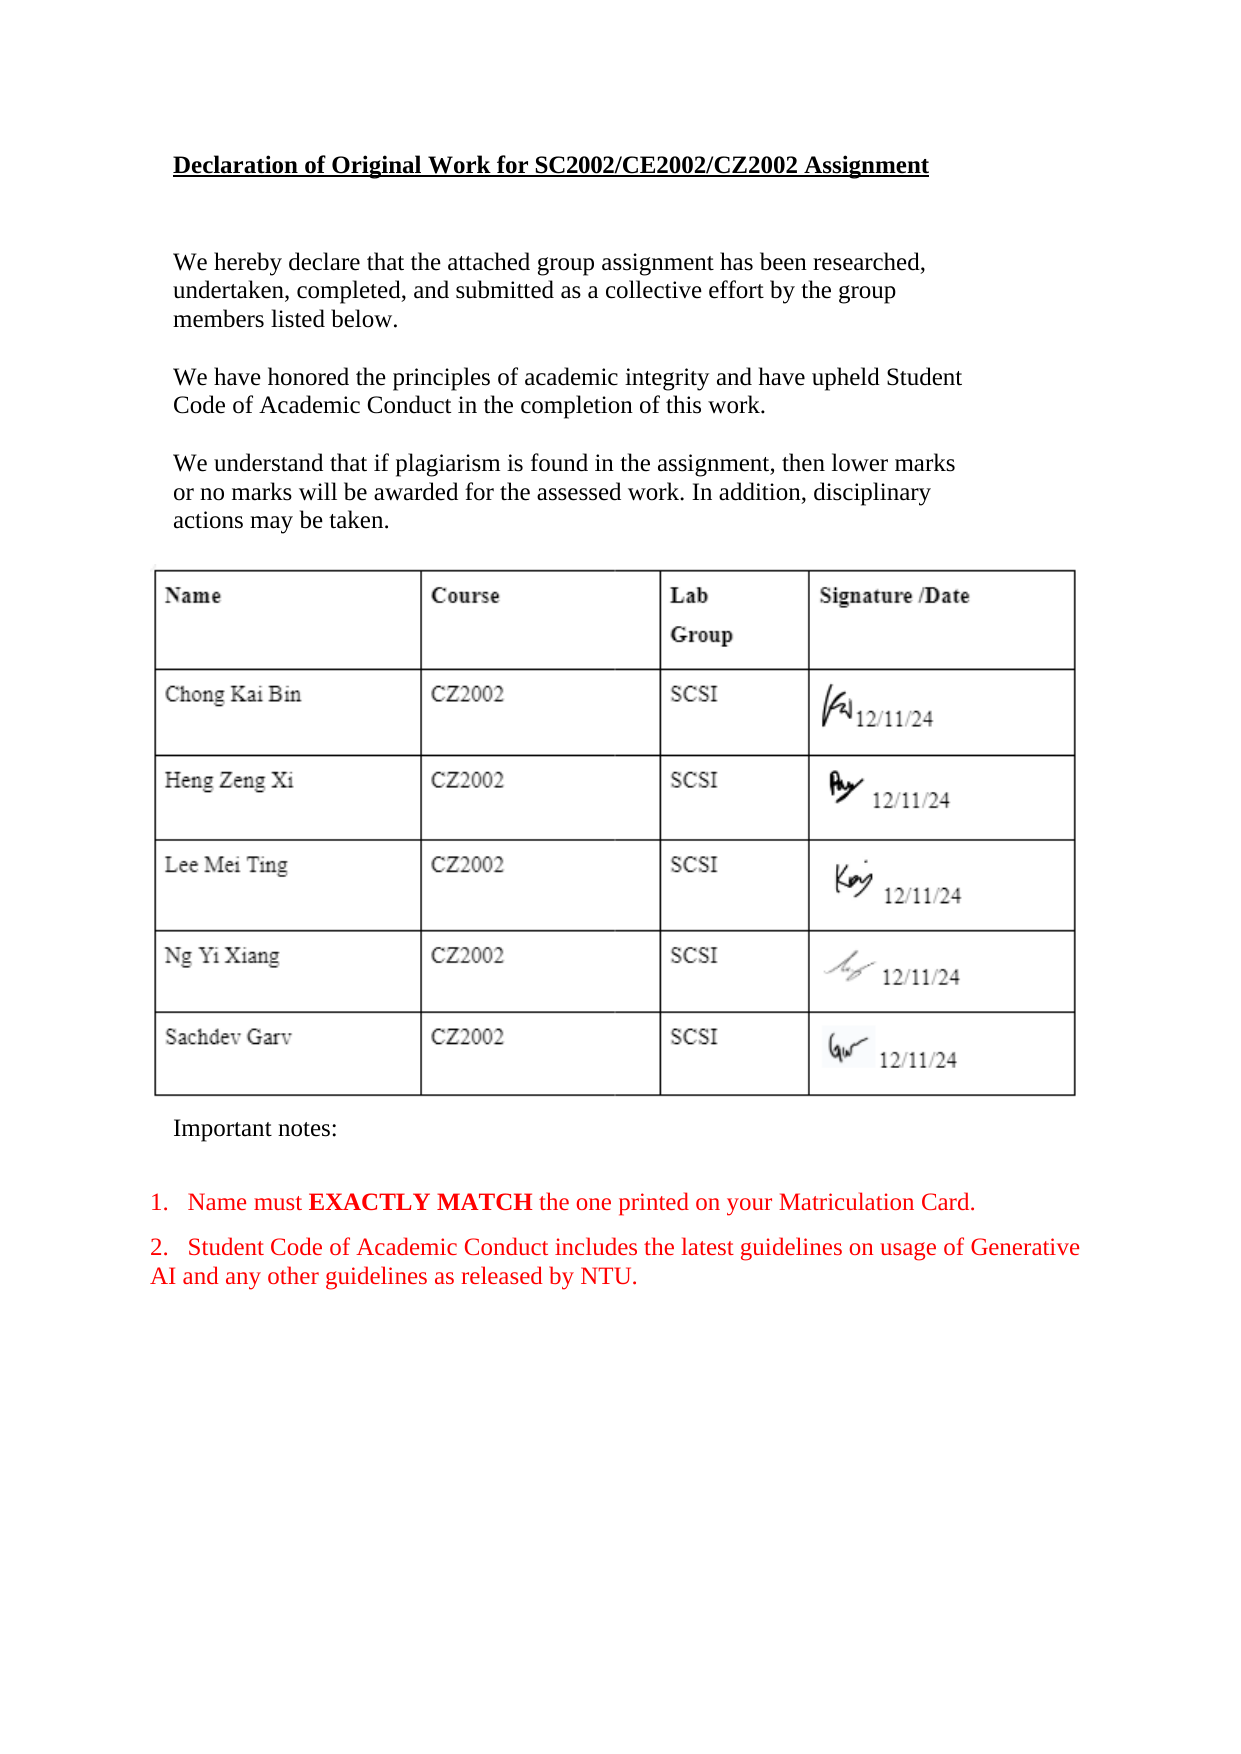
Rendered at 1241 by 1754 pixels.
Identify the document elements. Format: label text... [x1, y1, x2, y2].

subtitle Student Code of Academic Conduct includes the latest guidelines on usage of Generative AI and any other guidelines as released by NTU. [150, 1232, 1090, 1290]
text We hereby declare that the attached group assignment has been researched, undertaken, completed, and submitted as a collective effort by the group members listed below. [173, 247, 975, 333]
text We understand that if plagiarism is found in the assignment, then lower marks or no marks will be awarded for the assessed work. In addition, disciplinary actions may be taken. [173, 448, 975, 534]
subtitle Name must EXACTLY MATCH the one printed on your Matriculation Card. [150, 1187, 1090, 1216]
text Important notes: [173, 1113, 1090, 1142]
picture [150, 564, 1079, 1104]
text We have honored the principles of academic integrity and have upheld Student Code of Academic Conduct in the completion of this work. [173, 362, 975, 419]
text Declaration of Original Work for SC2002/CE2002/CZ2002 Assignment [173, 150, 1090, 179]
